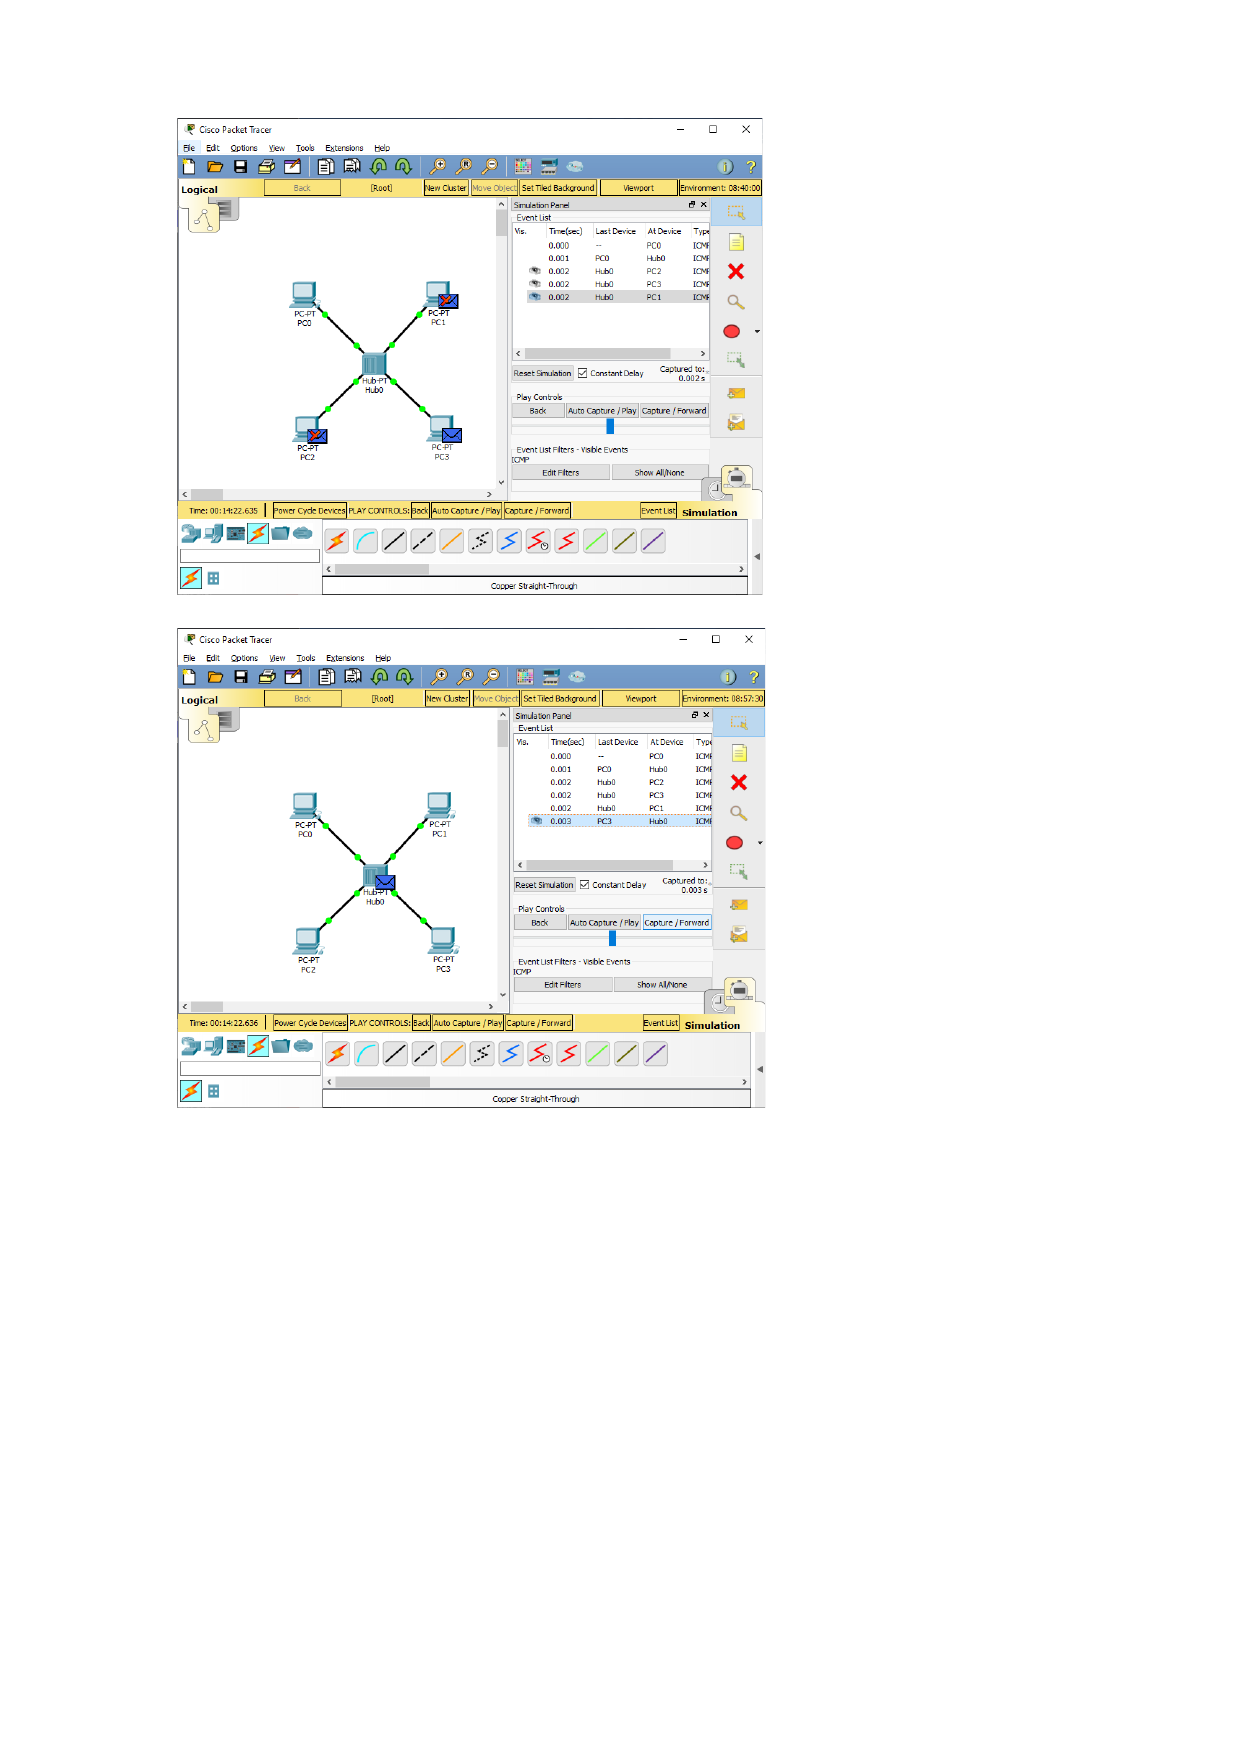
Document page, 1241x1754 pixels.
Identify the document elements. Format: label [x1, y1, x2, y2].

picture [177, 628, 766, 1108]
picture [177, 118, 763, 595]
